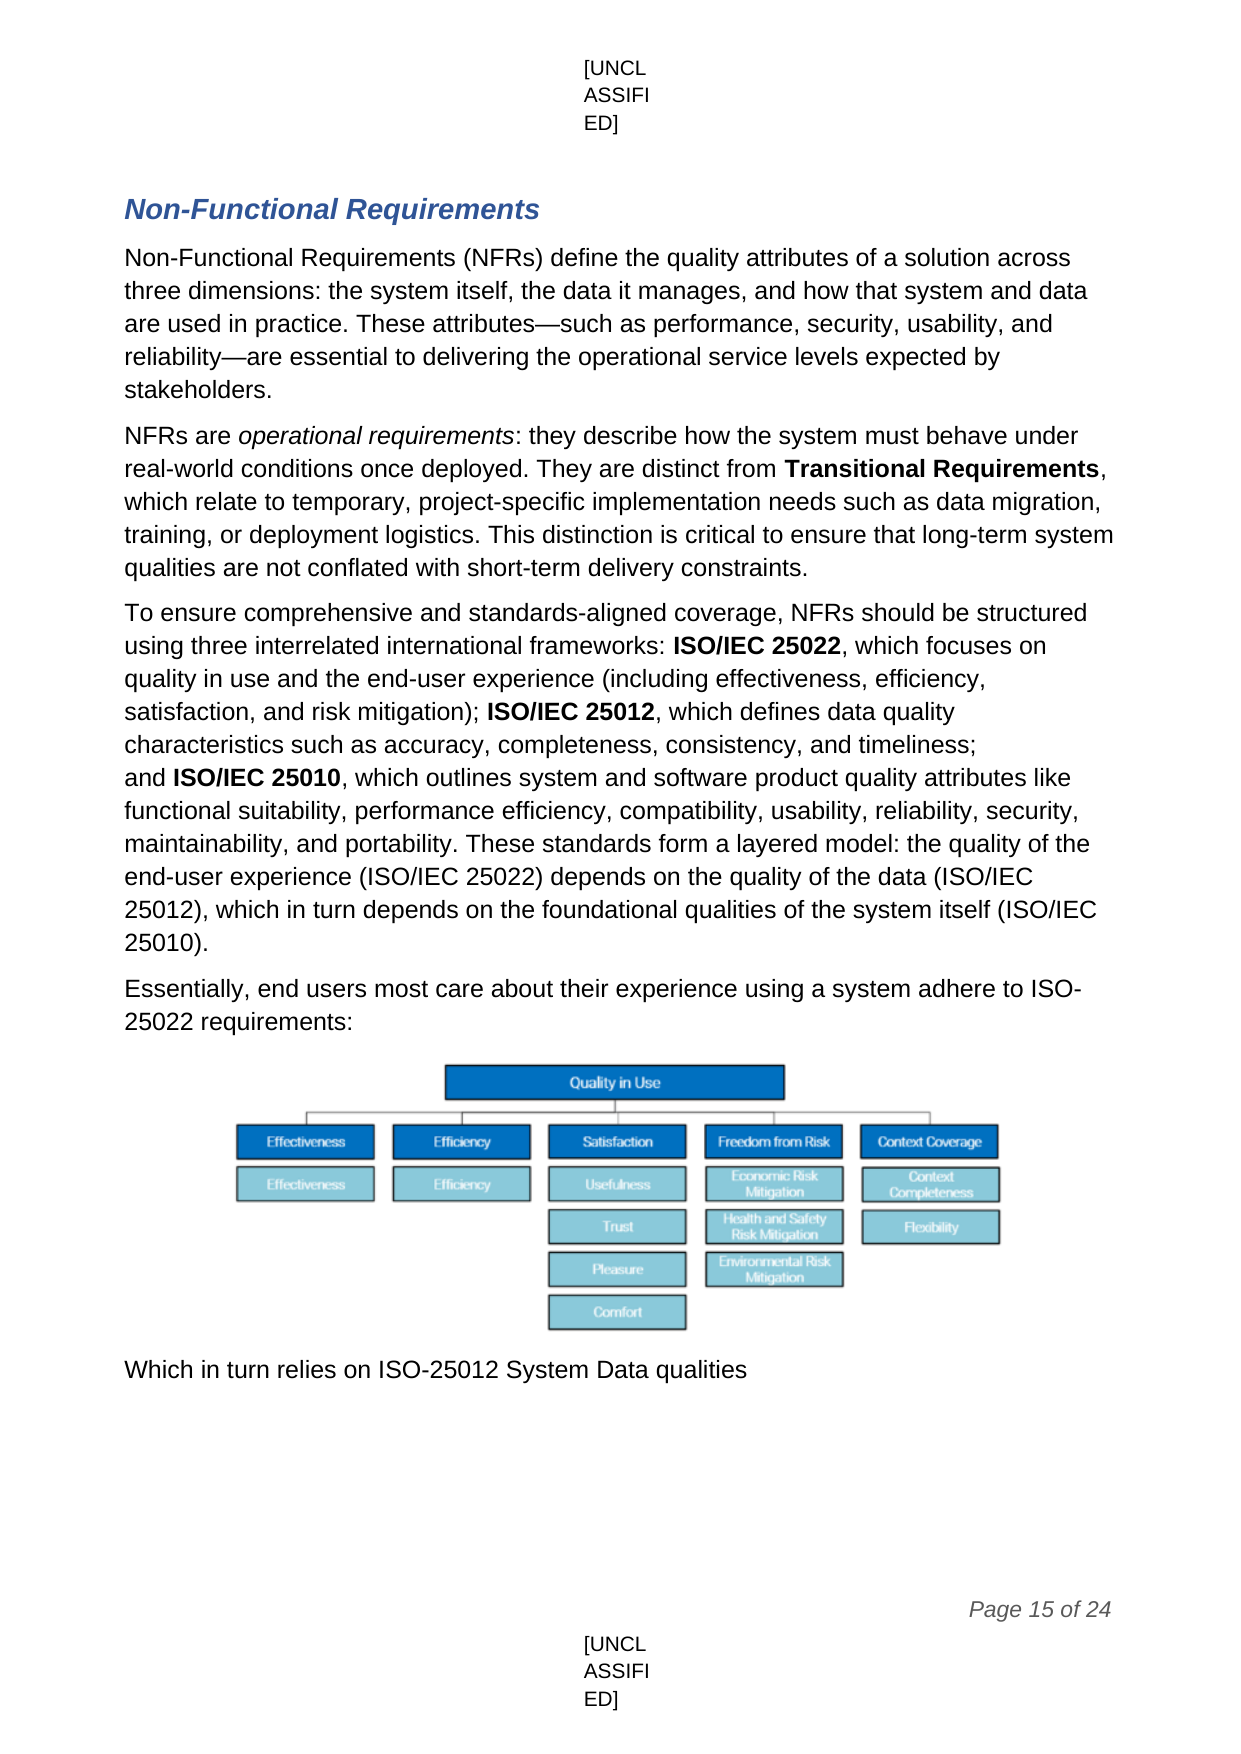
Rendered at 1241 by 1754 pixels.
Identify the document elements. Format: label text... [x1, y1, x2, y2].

text Essentially, end users most care about their experience using a system adhere to ISO-25022 requirements: [124, 974, 1116, 1036]
text NFRs are operational requirements: they describe how the system must behave under real-world conditions once deployed. They are distinct from Transitional Requirements, which relate to temporary, project-specific implementation needs such as data migration, training, or deployment logistics. This distinction is critical to ensure that long-term system qualities are not conflated with short-term delivery constraints. [124, 421, 1116, 581]
text Non-Functional Requirements (NFRs) define the quality attributes of a solution across three dimensions: the system itself, the data it manages, and how that system and data are used in practice. These attributes—such as performance, security, usability, and reliability—are essential to delivering the operational service levels expected by stakeholders. [124, 243, 1116, 404]
text Which in turn relies on ISO-25012 System Data qualities [124, 1355, 1116, 1384]
text To ensure comprehensive and standards-aligned coverage, NFRs should be structured using three interrelated international frameworks: ISO/IEC 25022, which focuses on quality in use and the end-user experience (including effectiveness, efficiency, satisfaction, and risk mitigation); ISO/IEC 25012, which defines data quality characteristics such as accuracy, completeness, consistency, and timeliness; and ISO/IEC 25010, which outlines system and software product quality attributes like functional suitability, performance efficiency, compatibility, usability, reliability, security, maintainability, and portability. These standards form a layered model: the quality of the end-user experience (ISO/IEC 25022) depends on the quality of the data (ISO/IEC 25012), which in turn depends on the foundational qualities of the system itself (ISO/IEC 25010). [124, 598, 1116, 957]
picture [232, 1052, 1009, 1339]
subtitle Non-Functional Requirements [124, 192, 1116, 226]
